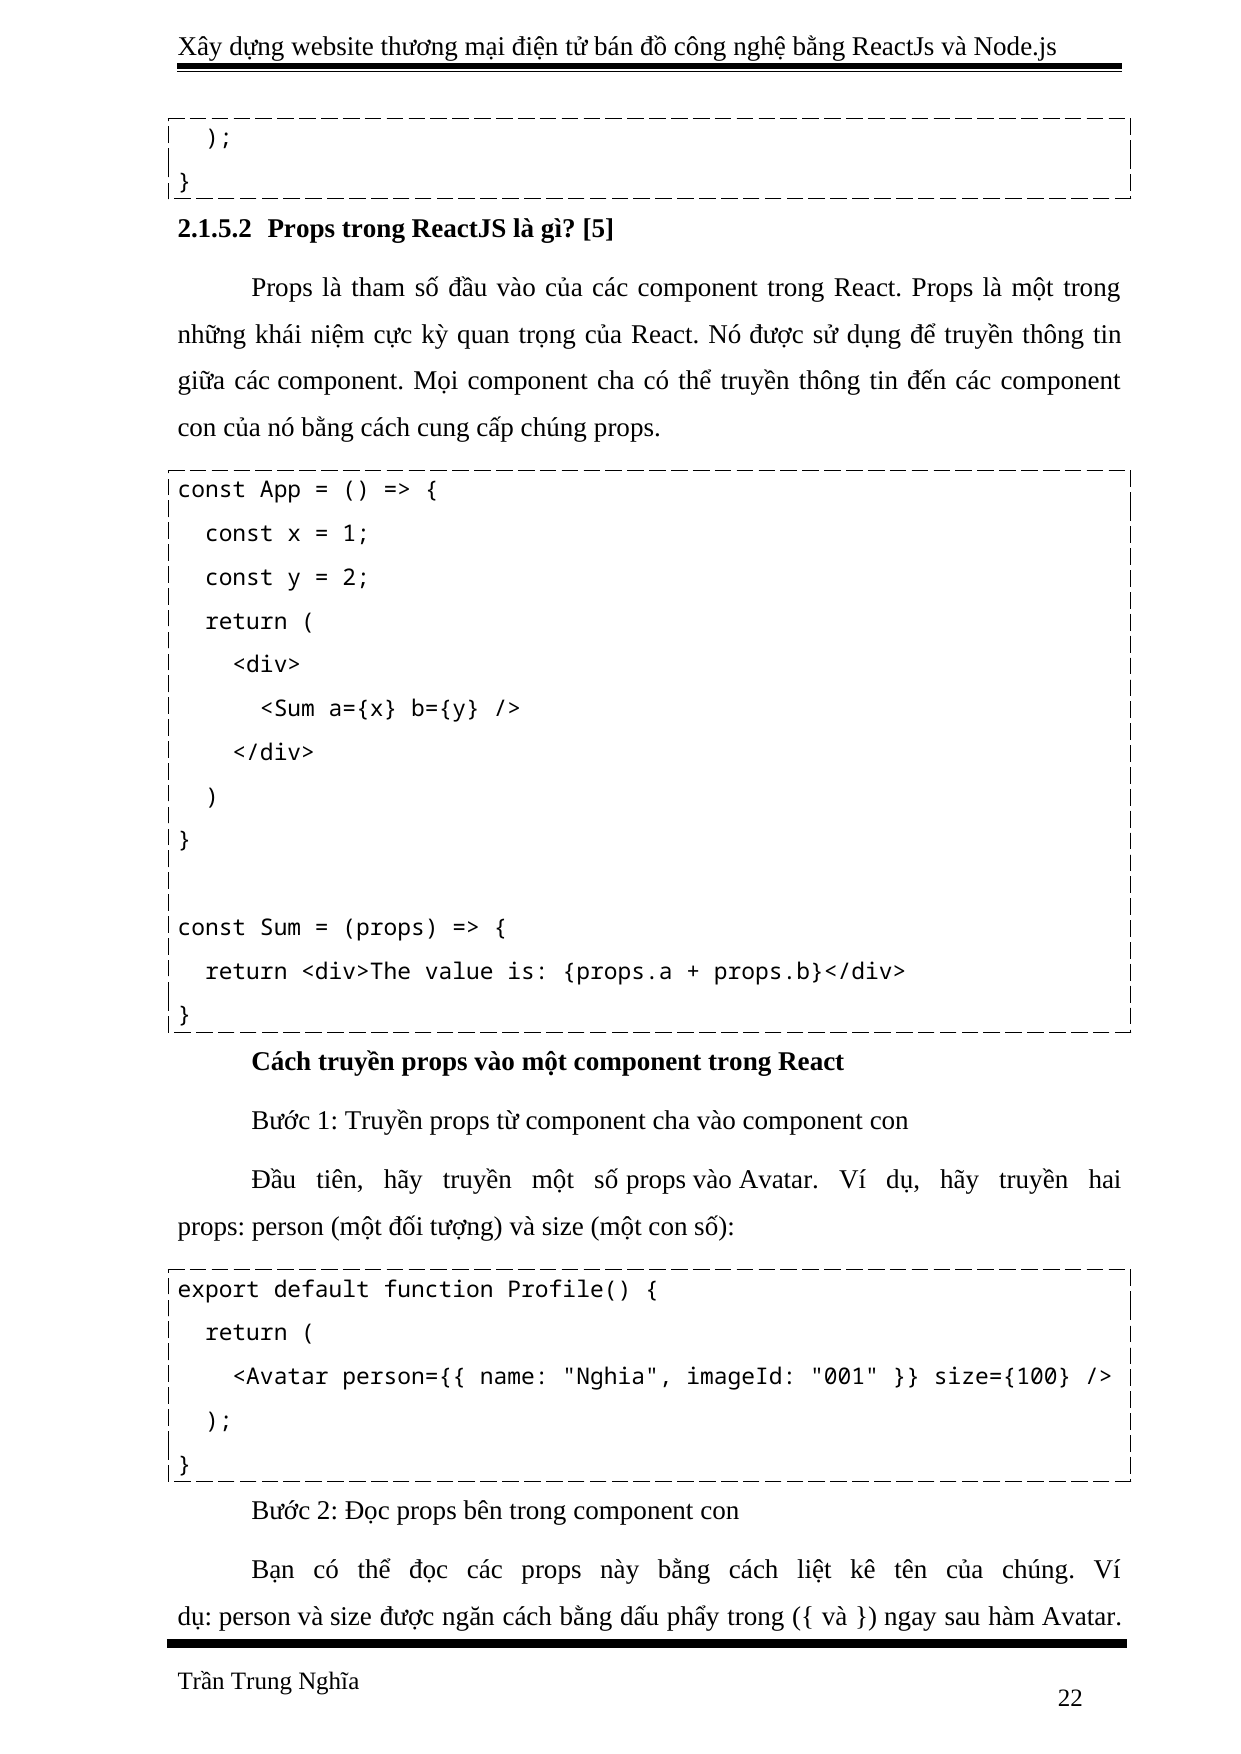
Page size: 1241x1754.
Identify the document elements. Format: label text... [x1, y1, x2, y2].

text } [168, 995, 1131, 1033]
text ); [168, 1401, 1131, 1435]
text const x = 1; [168, 514, 1131, 548]
text Props là tham số đầu vào của các component trong React. Props là một trong những khái niệm cực kỳ quan trọng của React. Nó được sử dụng để truyền thông tin giữa các component. Mọi component cha có thể truyền thông tin đến các component con của nó bằng cách cung cấp chúng props. [177, 271, 1122, 442]
text const App = () => { [168, 470, 1131, 504]
text ); [168, 118, 1131, 152]
text Bước 2: Đọc props bên trong component con [177, 1494, 1122, 1526]
text } [168, 1444, 1131, 1482]
text return ( [168, 601, 1131, 636]
text return ( [168, 1313, 1131, 1347]
text </div> [168, 733, 1131, 767]
text <Avatar person={{ name: "Nghia", imageId: "001" }} size={100} /> [168, 1357, 1131, 1391]
text Bước 1: Truyền props từ component cha vào component con [177, 1104, 1122, 1136]
text <Sum a={x} b={y} /> [168, 689, 1131, 723]
text Đầu tiên, hãy truyền một số props vào Avatar. Ví dụ, hãy truyền hai props: person (một đối tượng) và size (một con số): [177, 1163, 1122, 1241]
subtitle Props trong ReactJS là gì? [177, 212, 1122, 243]
text } [168, 820, 1131, 854]
text const y = 2; [168, 558, 1131, 592]
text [177, 1553, 1122, 1631]
text } [168, 162, 1131, 199]
text ) [168, 776, 1131, 811]
text <div> [168, 645, 1131, 679]
text export default function Profile() { [168, 1269, 1131, 1304]
text const Sum = (props) => { [168, 908, 1131, 942]
text return <div>The value is: {props.a + props.b}</div> [168, 951, 1131, 986]
text Cách truyền props vào một component trong React [177, 1045, 1122, 1076]
